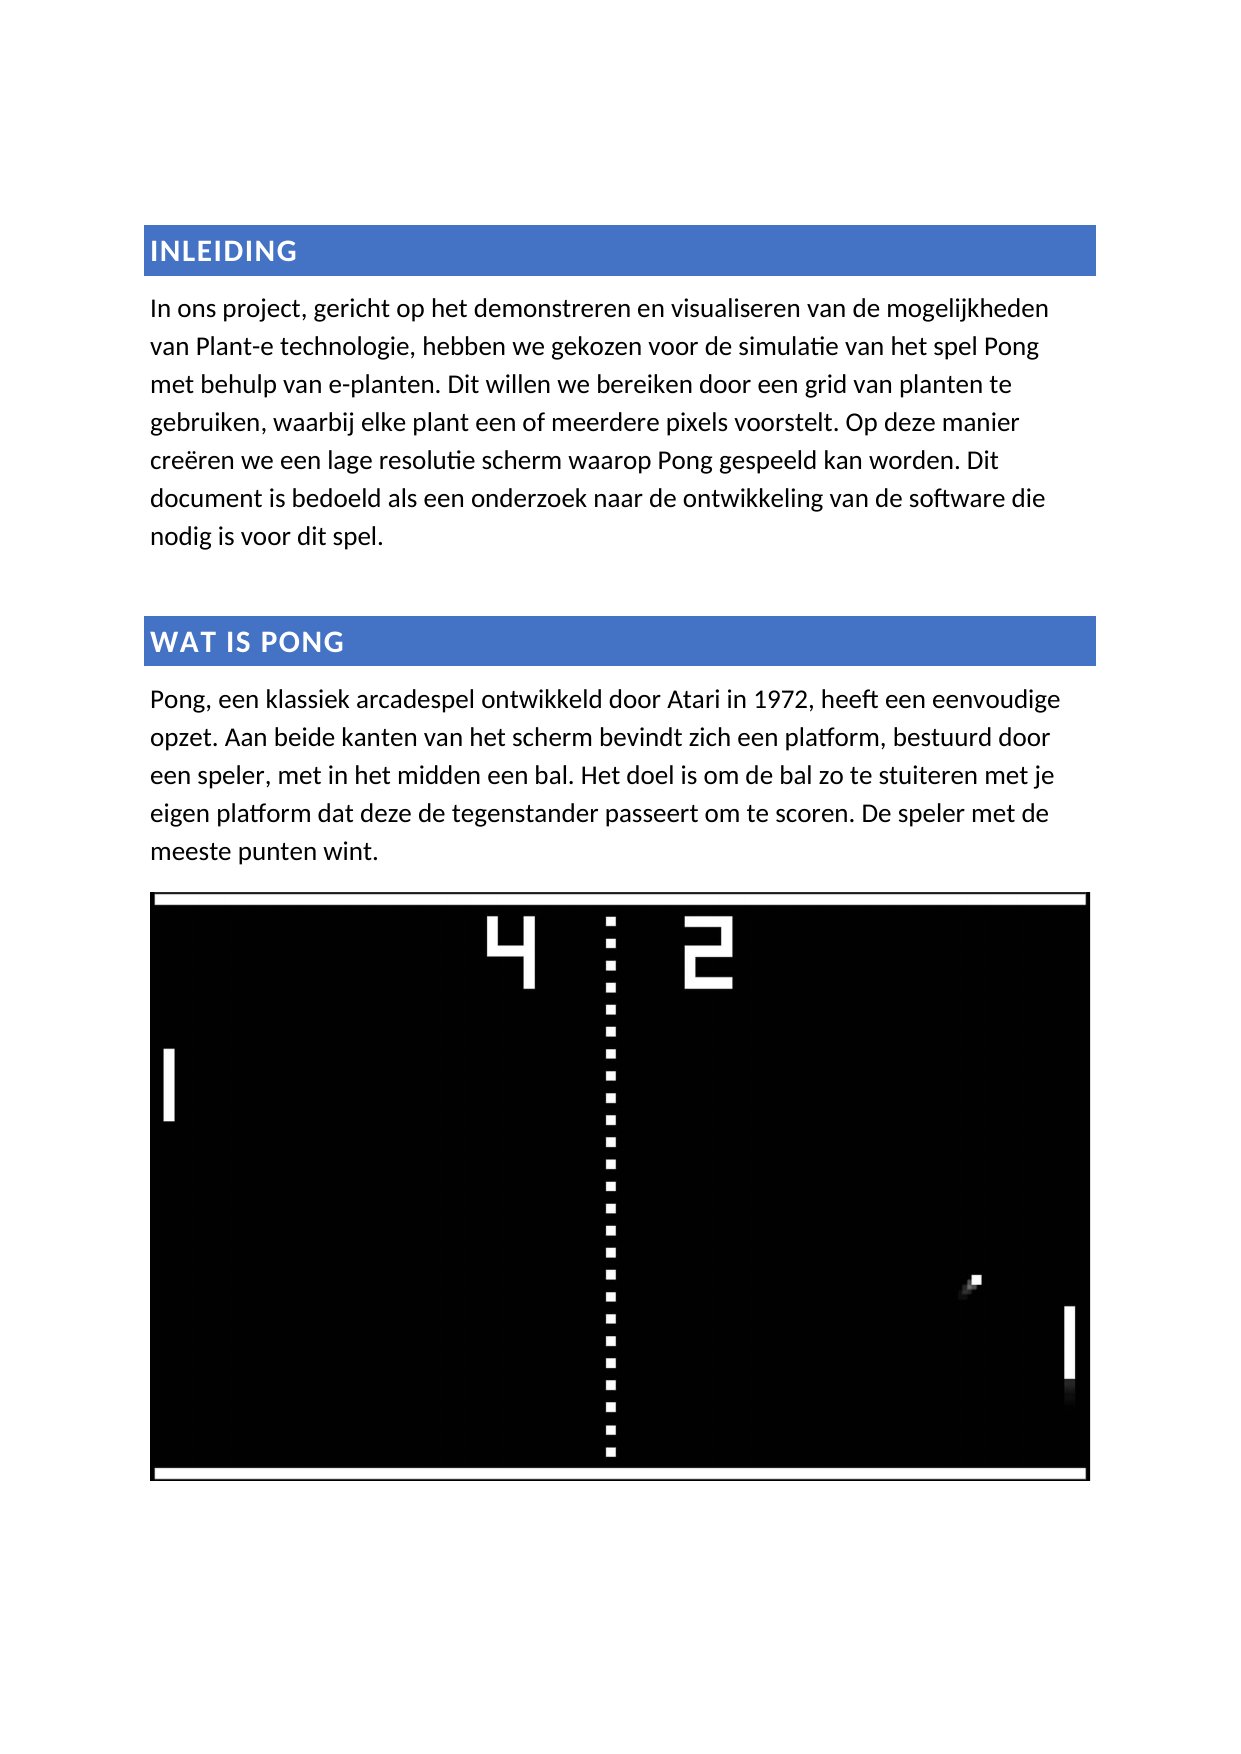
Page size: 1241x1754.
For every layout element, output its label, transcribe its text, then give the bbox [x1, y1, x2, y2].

subtitle Inleiding [150, 231, 1090, 269]
text Pong, een klassiek arcadespel ontwikkeld door Atari in 1972, heeft een eenvoudige opzet. Aan beide kanten van het scherm bevindt zich een platform, bestuurd door een speler, met in het midden een bal. Het doel is om de bal zo te stuiteren met je eigen platform dat deze de tegenstander passeert om te scoren. De speler met de meeste punten wint. [150, 682, 1090, 867]
picture [150, 892, 1091, 1481]
text In ons project, gericht op het demonstreren en visualiseren van de mogelijkheden van Plant-e technologie, hebben we gekozen voor de simulatie van het spel Pong met behulp van e-planten. Dit willen we bereiken door een grid van planten te gebruiken, waarbij elke plant een of meerdere pixels voorstelt. Op deze manier creëren we een lage resolutie scherm waarop Pong gespeeld kan worden. Dit document is bedoeld als een onderzoek naar de ontwikkeling van de software die nodig is voor dit spel. [150, 292, 1090, 590]
subtitle Wat is Pong [150, 622, 1090, 660]
